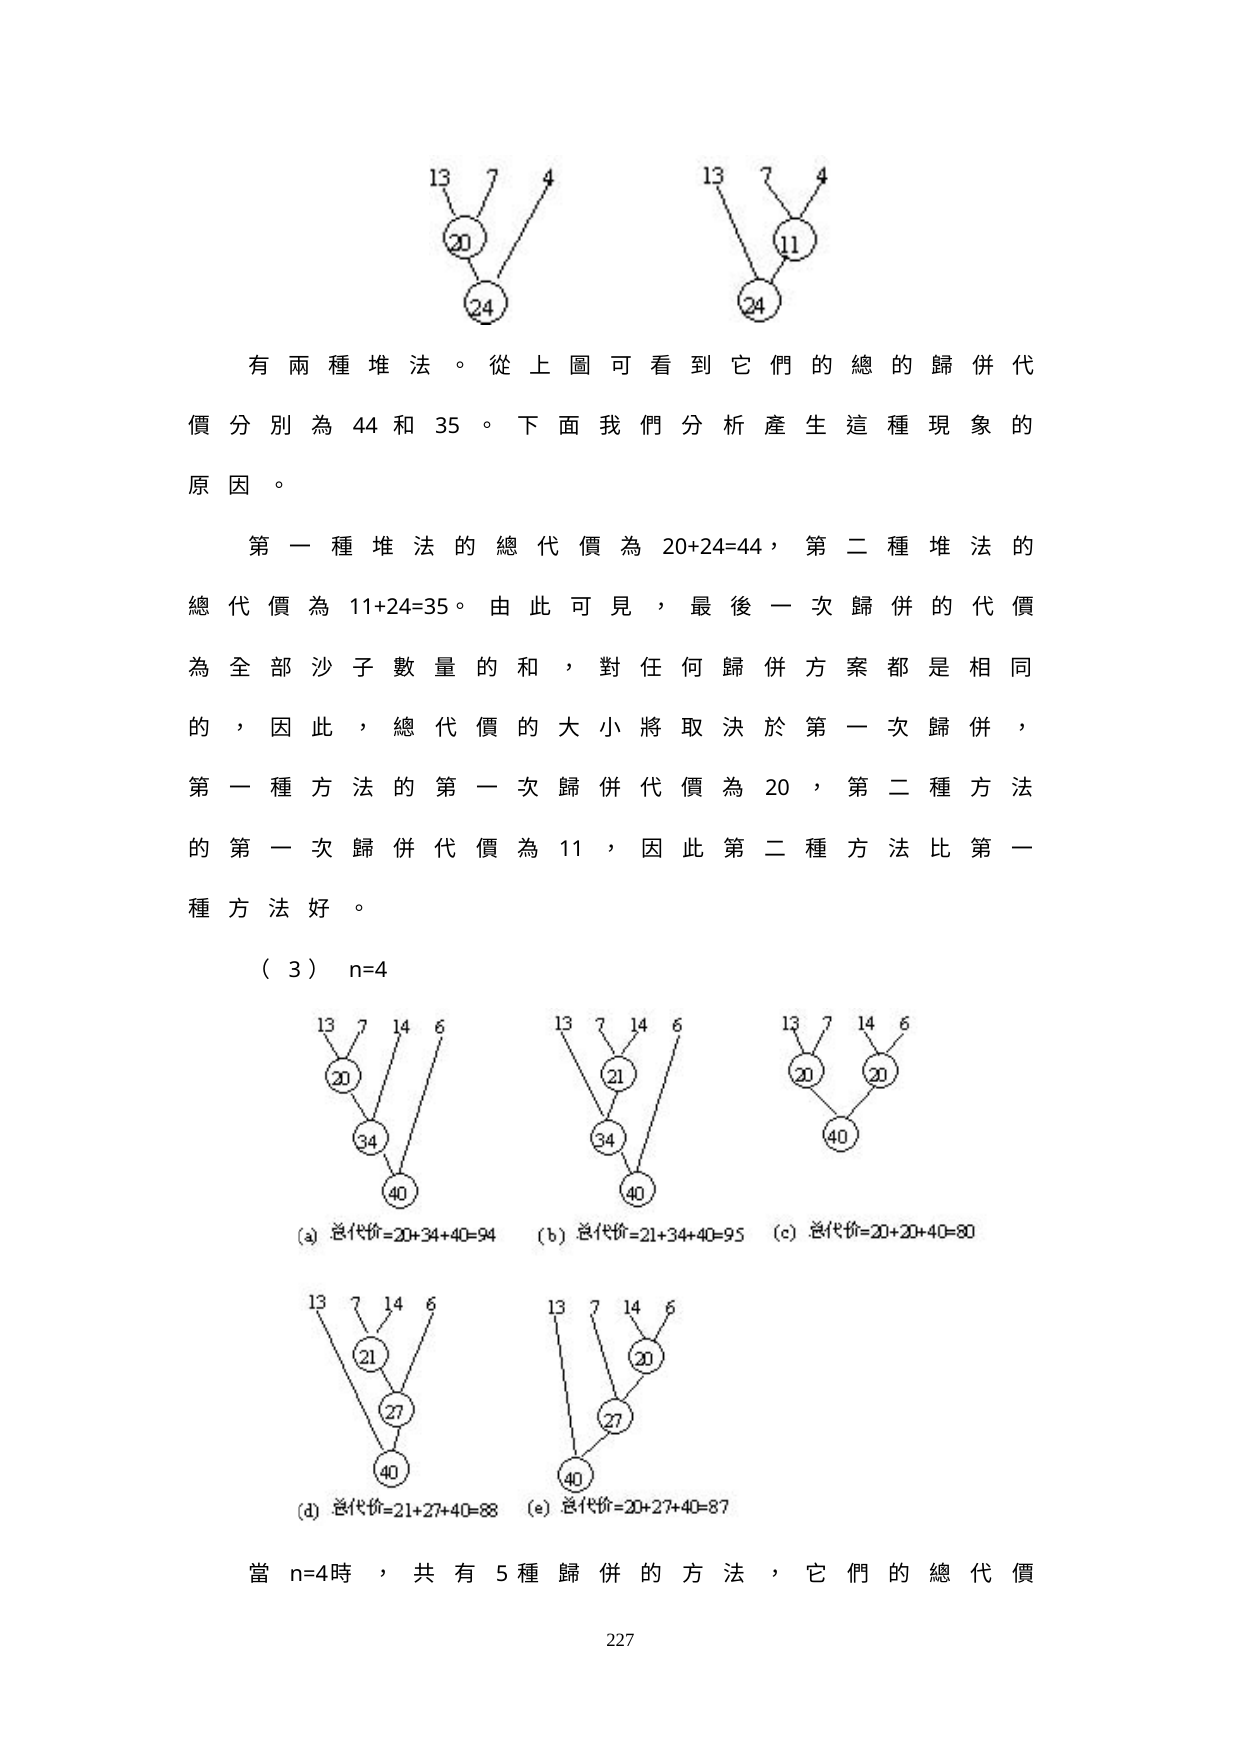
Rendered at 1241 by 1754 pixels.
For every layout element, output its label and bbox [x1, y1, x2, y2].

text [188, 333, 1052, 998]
picture [429, 155, 853, 325]
picture [298, 1008, 997, 1526]
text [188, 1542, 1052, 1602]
